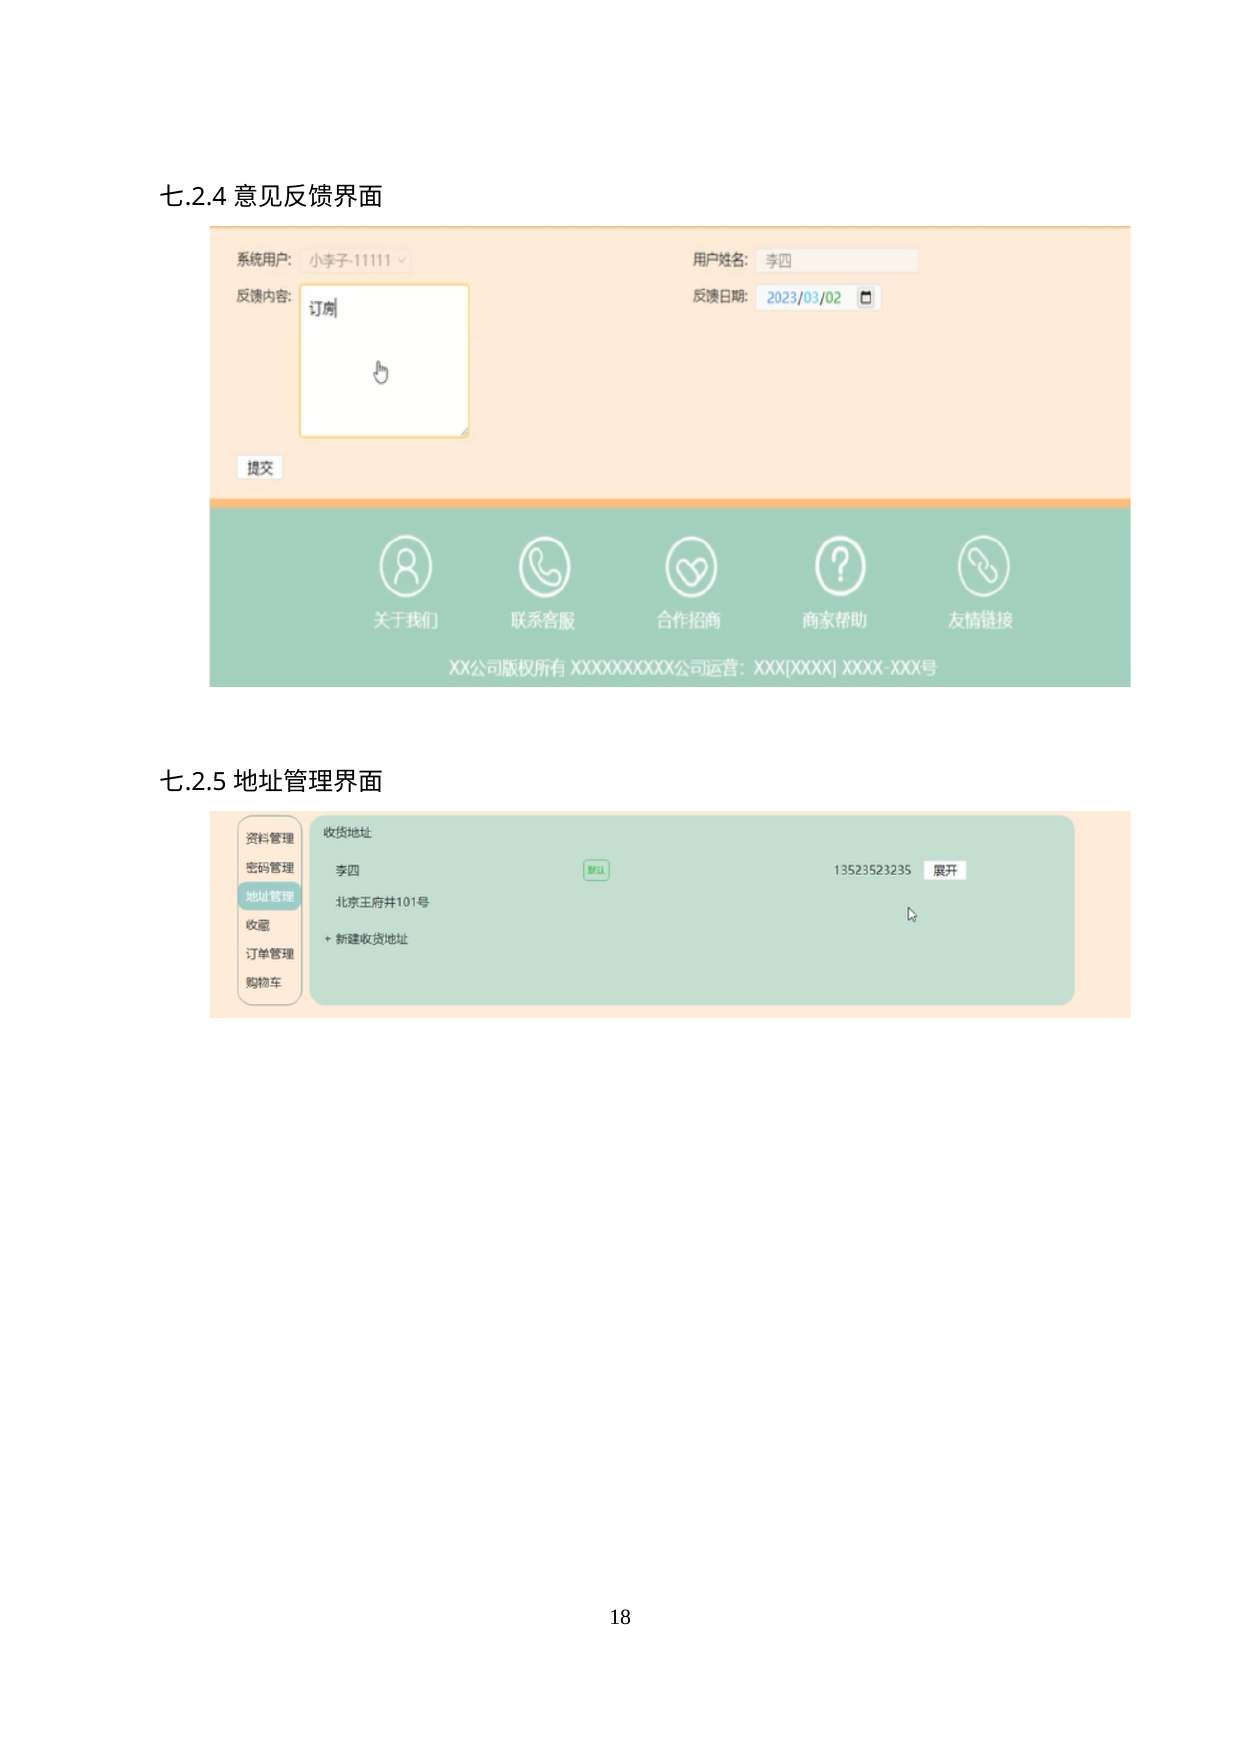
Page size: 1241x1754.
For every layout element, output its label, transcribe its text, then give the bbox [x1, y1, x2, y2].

picture [209, 811, 1131, 1018]
subtitle 意见反馈界面 [159, 162, 1081, 227]
picture [209, 226, 1131, 687]
subtitle 地址管理界面 [159, 747, 1081, 812]
